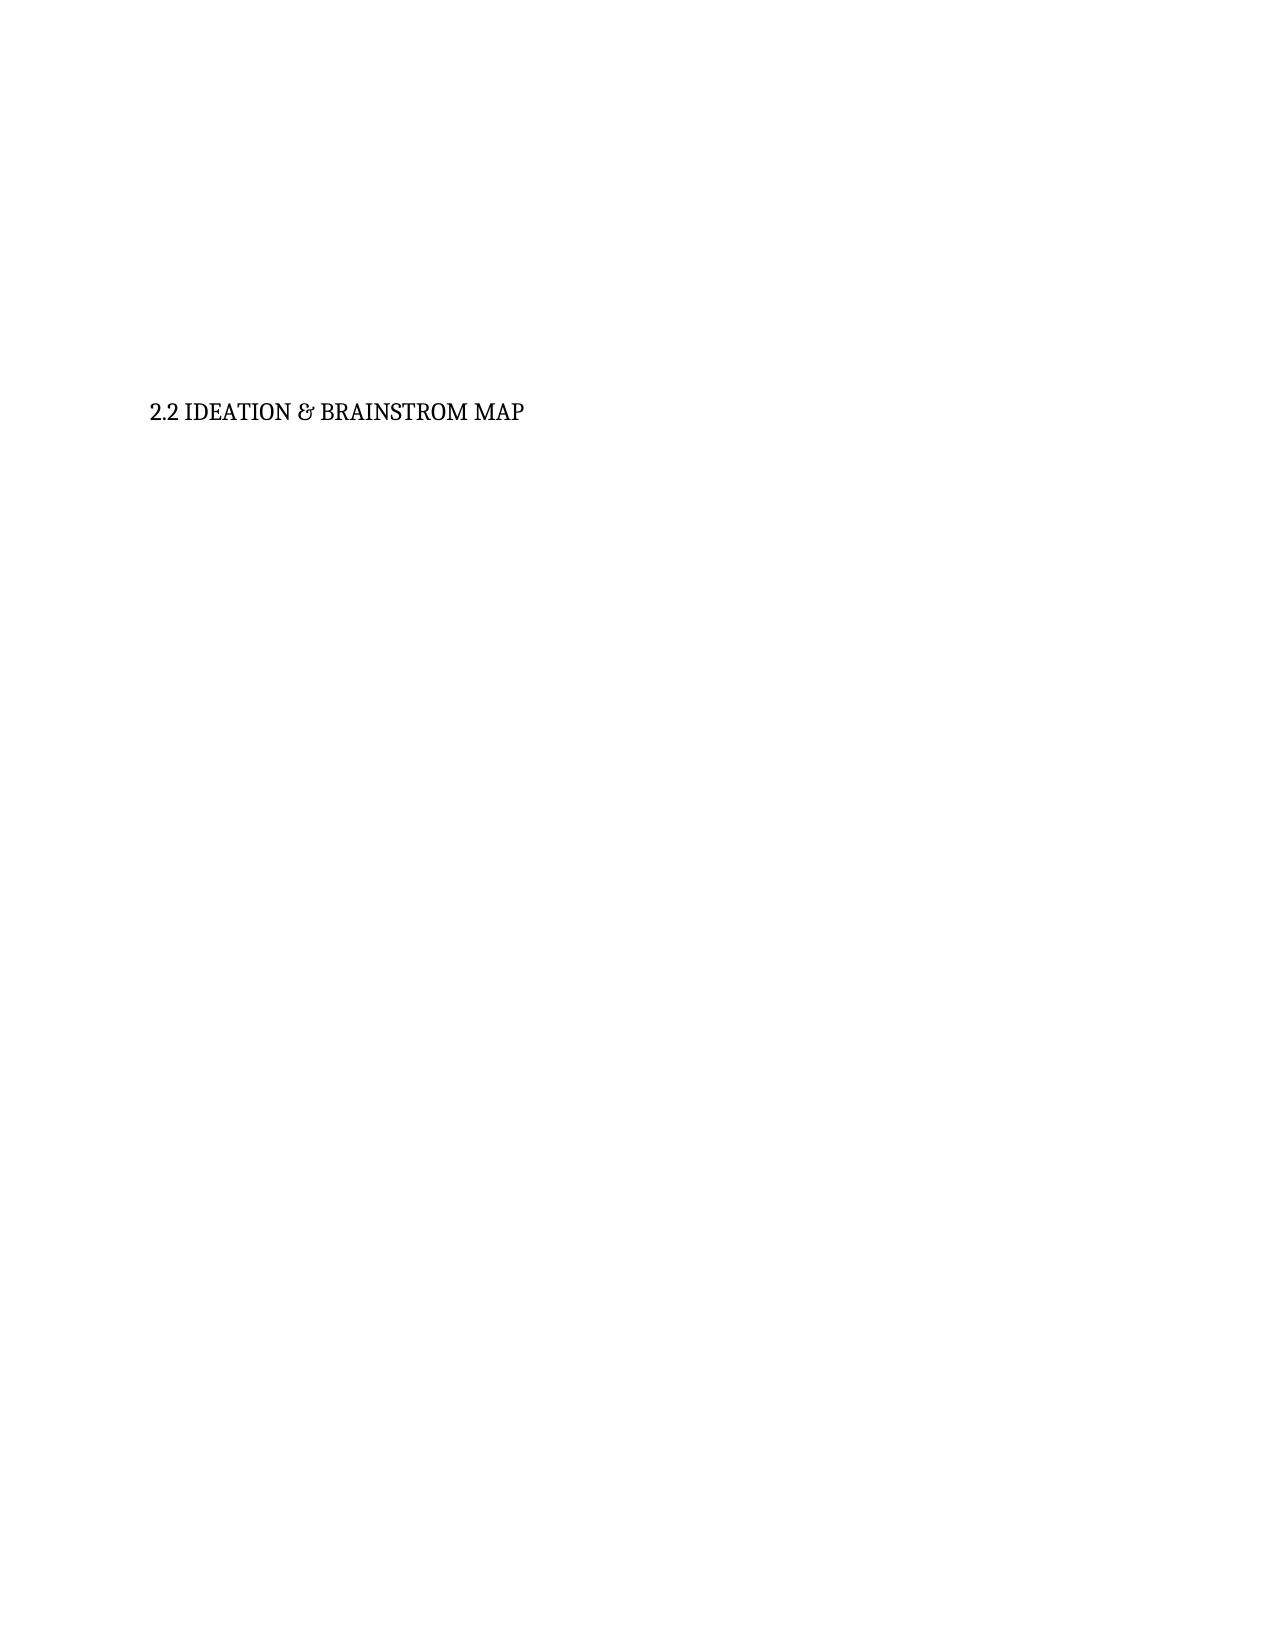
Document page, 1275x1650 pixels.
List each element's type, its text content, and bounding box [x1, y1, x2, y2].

text 2.2 IDEATION & BRAINSTROM MAP [150, 365, 1125, 426]
